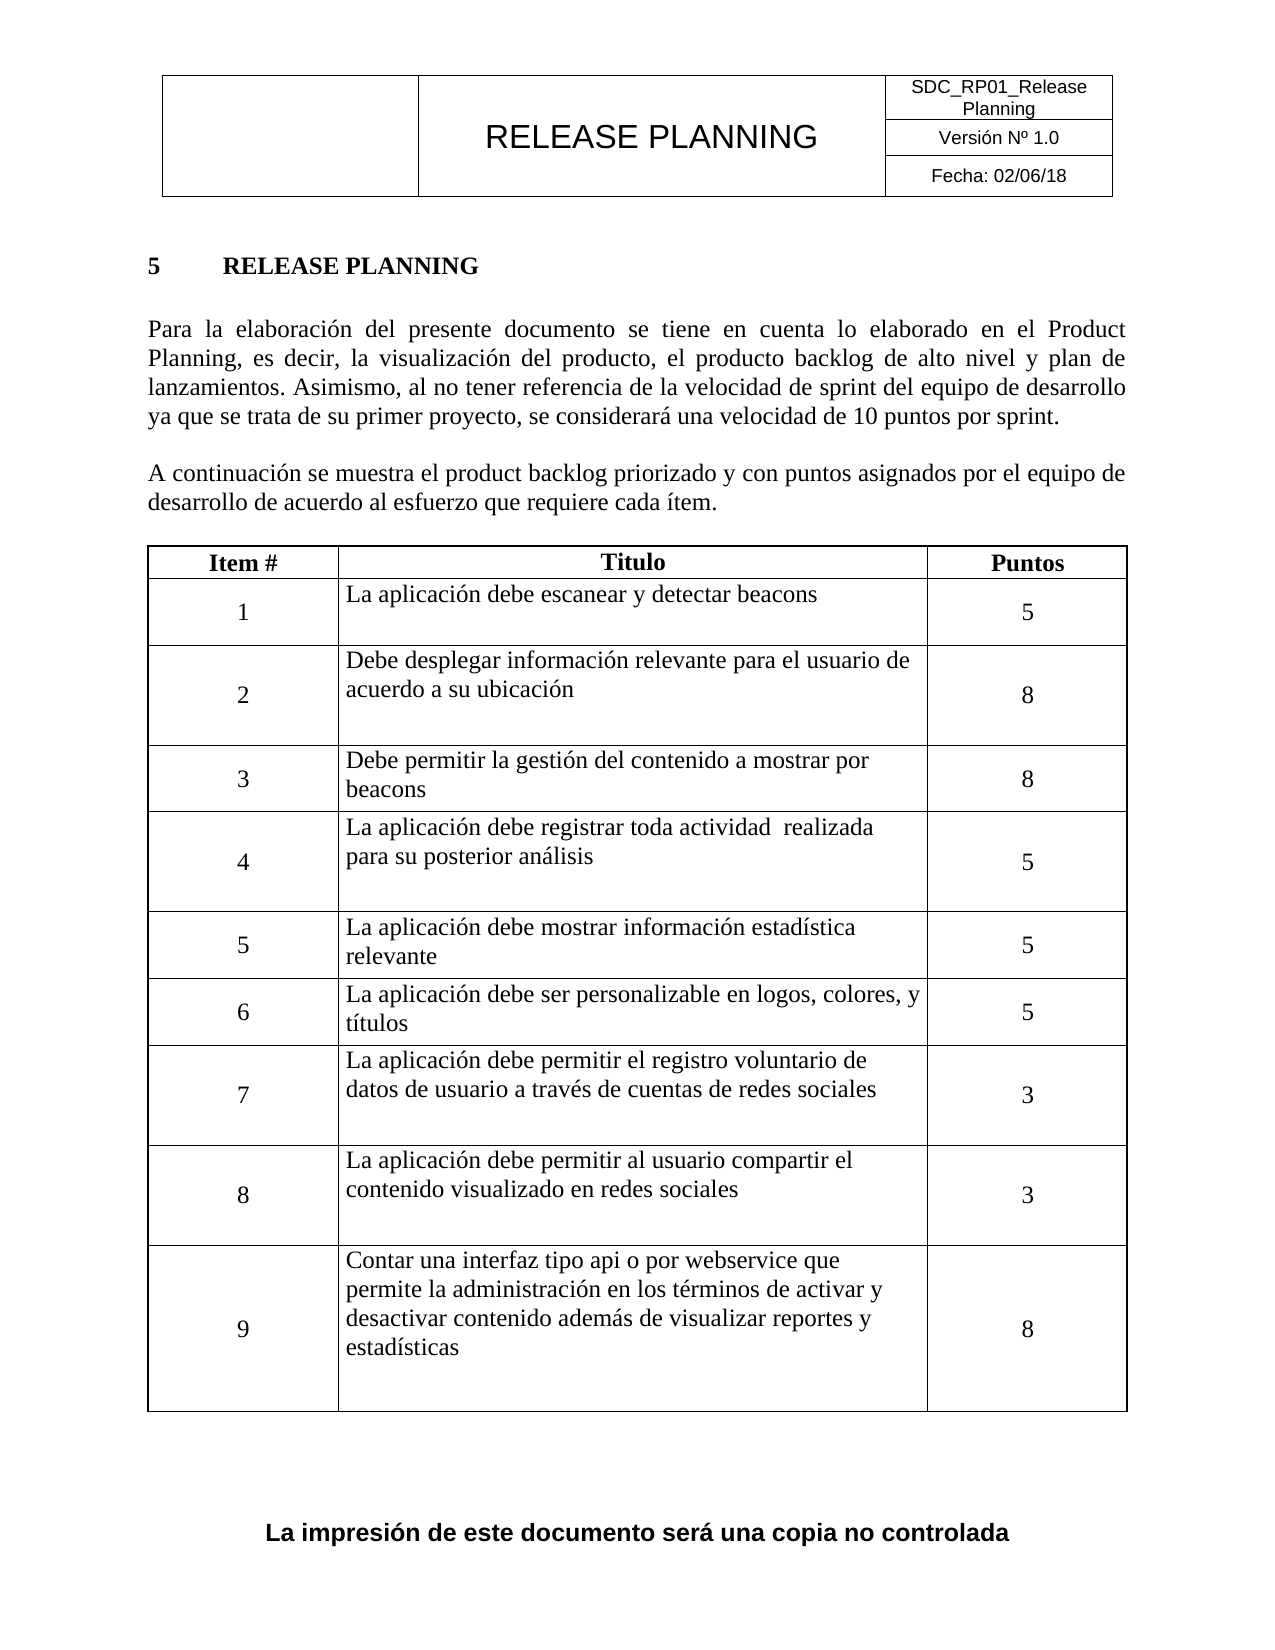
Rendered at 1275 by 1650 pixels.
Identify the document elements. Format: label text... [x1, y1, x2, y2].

table_cell La aplicación debe registrar toda actividad realizada para su posterior análisis [339, 812, 927, 911]
table_cell 8 [928, 1246, 1126, 1411]
subtitle 5 RELEASE PLANNING [148, 251, 1127, 279]
table_cell 4 [149, 812, 338, 911]
table_cell Contar una interfaz tipo api o por webservice que permite la administración en los términos de activar y desactivar contenido además de visualizar reportes y estadísticas [339, 1246, 927, 1411]
table_cell 8 [928, 746, 1126, 811]
table_header Item # [149, 547, 338, 578]
text A continuación se muestra el product backlog priorizado y con puntos asignados por el equipo de desarrollo de acuerdo al esfuerzo que requiere cada ítem. [148, 458, 1127, 516]
table_header Titulo [339, 547, 927, 578]
table_cell 5 [149, 912, 338, 978]
table_cell La aplicación debe mostrar información estadística relevante [339, 912, 927, 978]
table_cell 3 [149, 746, 338, 811]
table_cell 5 [928, 912, 1126, 978]
table_cell 8 [928, 646, 1126, 744]
table_cell 9 [149, 1246, 338, 1411]
table_cell La aplicación debe permitir el registro voluntario de datos de usuario a través de cuentas de redes sociales [339, 1046, 927, 1144]
table_cell 5 [928, 812, 1126, 911]
table_cell 5 [928, 979, 1126, 1044]
table_cell 3 [928, 1146, 1126, 1244]
table_cell 6 [149, 979, 338, 1044]
table_cell Debe permitir la gestión del contenido a mostrar por beacons [339, 746, 927, 811]
table_cell 2 [149, 646, 338, 744]
table_cell La aplicación debe escanear y detectar beacons [339, 579, 927, 644]
table_cell 5 [928, 579, 1126, 644]
table_cell 7 [149, 1046, 338, 1144]
text Para la elaboración del presente documento se tiene en cuenta lo elaborado en el Product Planning, es decir, la visualización del producto, el producto backlog de alto nivel y plan de lanzamientos. Asimismo, al no tener referencia de la velocidad de sprint del equipo de desarrollo ya que se trata de su primer proyecto, se considerará una velocidad de 10 puntos por sprint. [148, 314, 1127, 429]
table_header Puntos [928, 547, 1126, 578]
table_cell La aplicación debe ser personalizable en logos, colores, y títulos [339, 979, 927, 1044]
table_cell 1 [149, 579, 338, 644]
table_cell 3 [928, 1046, 1126, 1144]
table_cell 8 [149, 1146, 338, 1244]
table_cell La aplicación debe permitir al usuario compartir el contenido visualizado en redes sociales [339, 1146, 927, 1244]
table_cell Debe desplegar información relevante para el usuario de acuerdo a su ubicación [339, 646, 927, 744]
